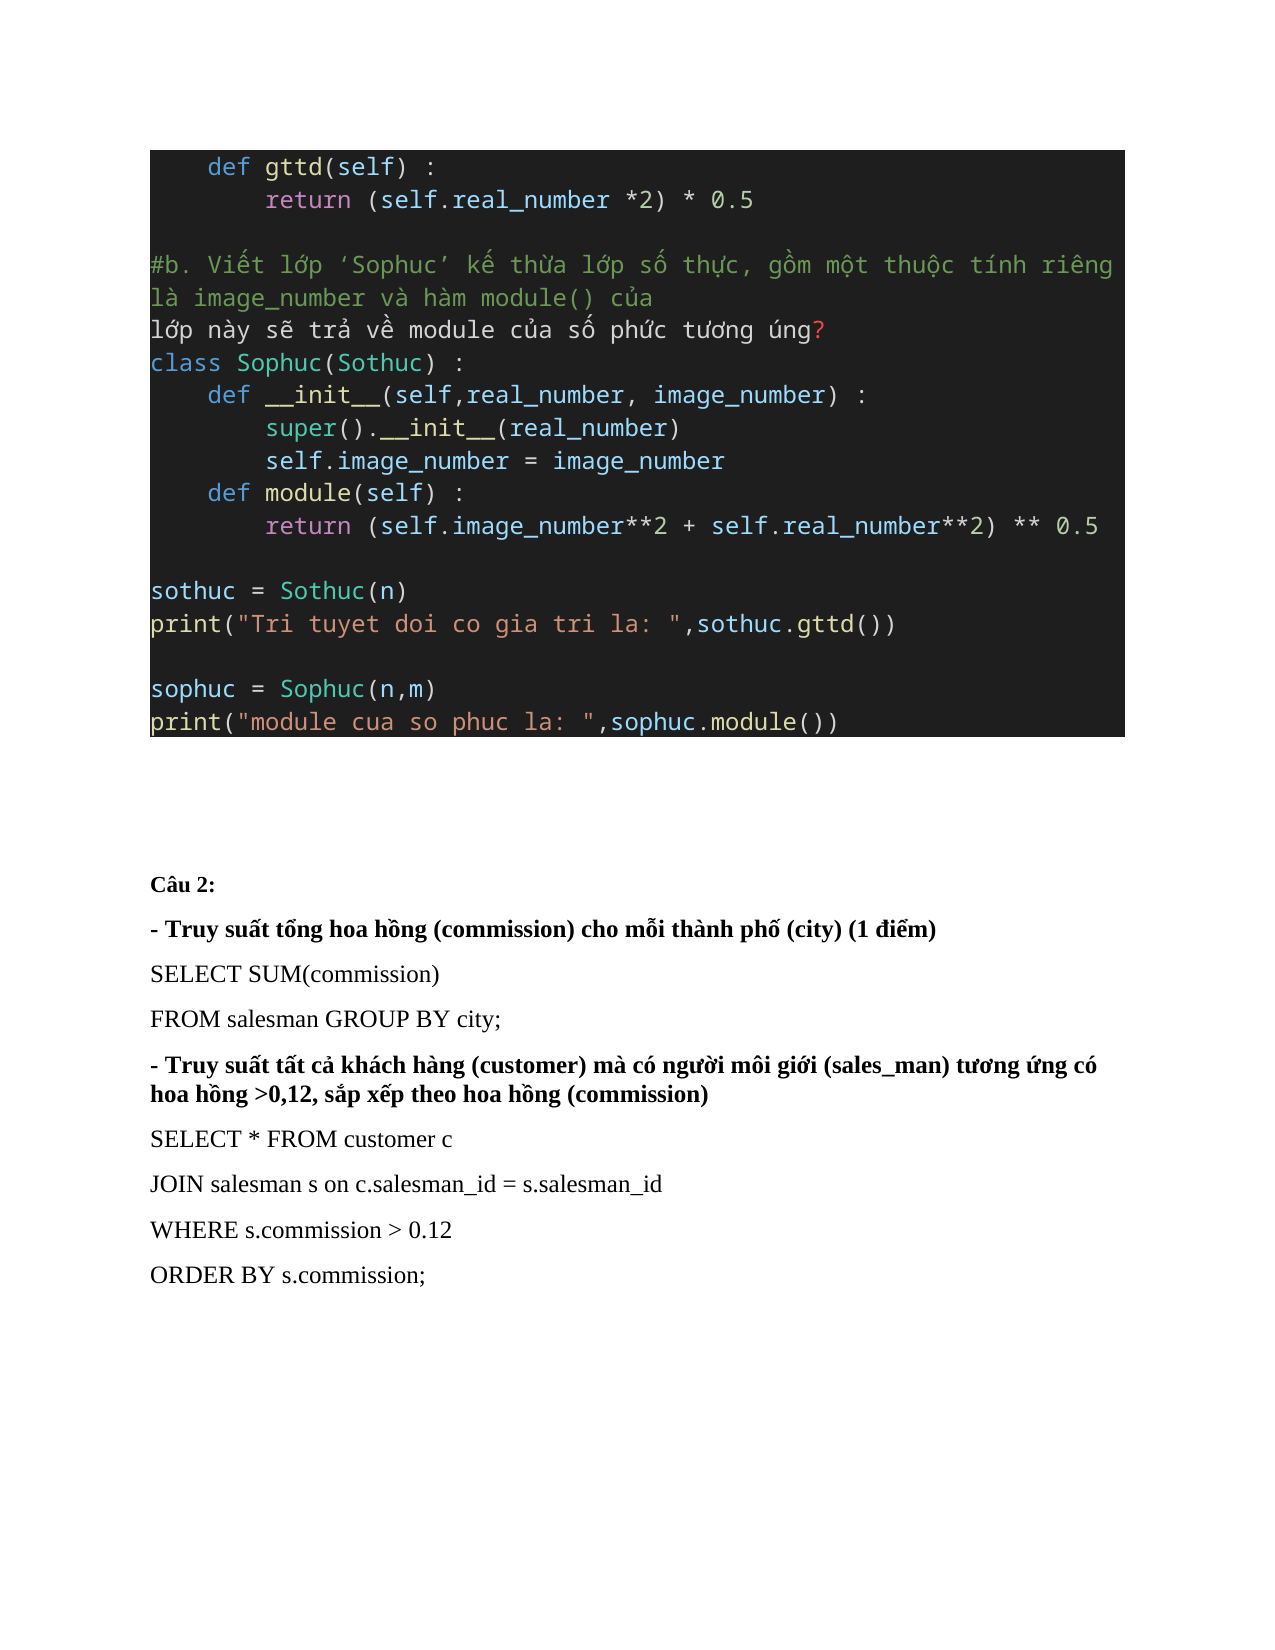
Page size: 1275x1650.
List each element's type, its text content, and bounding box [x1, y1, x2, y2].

text WHERE s.commission > 0.12 [150, 1215, 1125, 1244]
text def module(self) : [150, 476, 1125, 509]
text ORDER BY s.commission; [150, 1260, 1125, 1289]
text super().__init__(real_number) [150, 411, 1125, 443]
text def gttd(self) : [150, 150, 1125, 183]
text print("module cua so phuc la: ",sophuc.module()) [150, 704, 1125, 737]
text return (self.real_number *2) * 0.5 [150, 183, 1125, 215]
text lớp này sẽ trả về module của số phức tương úng? [150, 313, 1125, 346]
text class Sophuc(Sothuc) : [150, 346, 1125, 378]
text - Truy suất tổng hoa hồng (commission) cho mỗi thành phố (city) (1 điểm) [150, 914, 1125, 942]
text Câu 2: [150, 871, 1125, 897]
text - Truy suất tất cả khách hàng (customer) mà có người môi giới (sales_man) tương ứng có hoa hồng >0,12, sắp xếp theo hoa hồng (commission) [150, 1050, 1125, 1107]
text return (self.image_number**2 + self.real_number**2) ** 0.5 [150, 509, 1125, 541]
text self.image_number = image_number [150, 443, 1125, 476]
text def __init__(self,real_number, image_number) : [150, 378, 1125, 411]
text SELECT SUM(commission) [150, 959, 1125, 988]
text print("Tri tuyet doi co gia tri la: ",sothuc.gttd()) [150, 606, 1125, 639]
text #b. Viết lớp ‘Sophuc’ kế thừa lớp số thực, gồm một thuộc tính riêng là image_number và hàm module() của [150, 248, 1125, 313]
text JOIN salesman s on c.salesman_id = s.salesman_id [150, 1169, 1125, 1198]
text FROM salesman GROUP BY city; [150, 1004, 1125, 1033]
text SELECT * FROM customer c [150, 1124, 1125, 1153]
text sophuc = Sophuc(n,m) [150, 672, 1125, 704]
text sothuc = Sothuc(n) [150, 574, 1125, 606]
